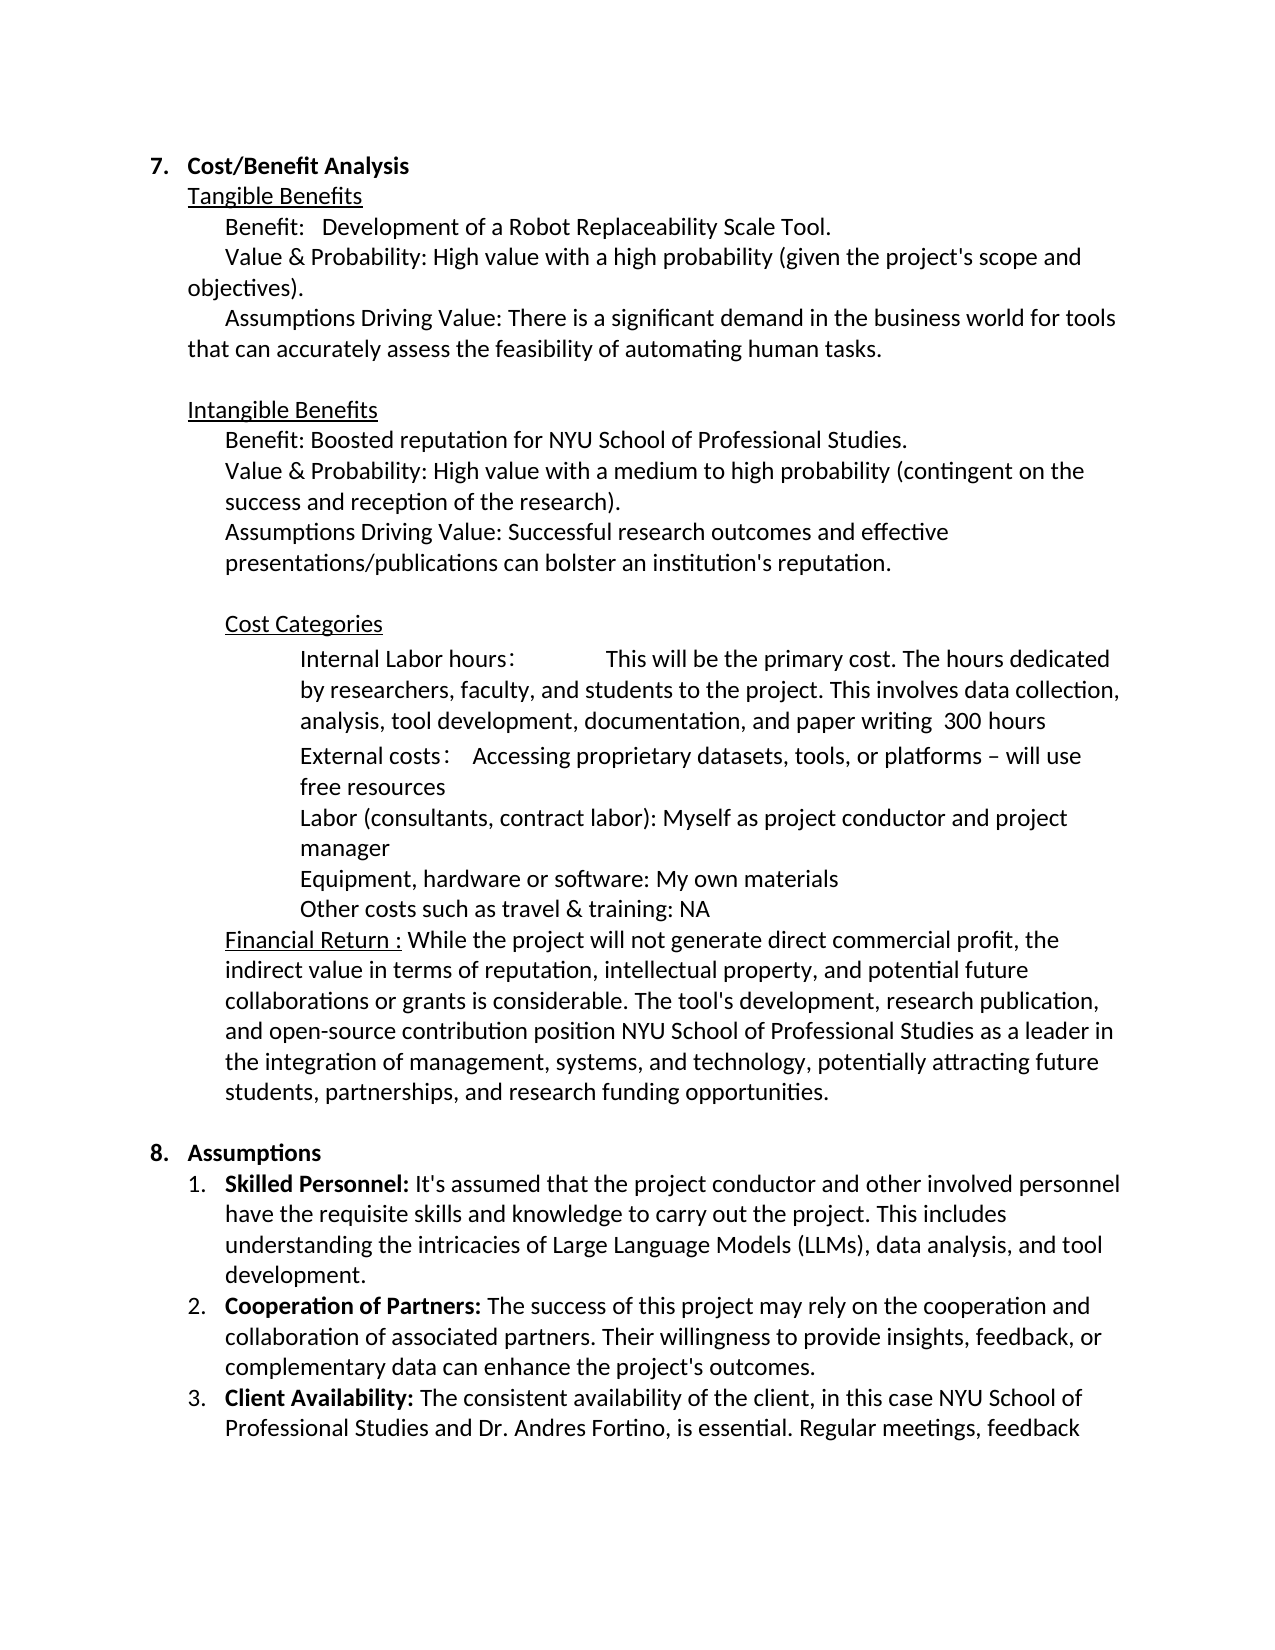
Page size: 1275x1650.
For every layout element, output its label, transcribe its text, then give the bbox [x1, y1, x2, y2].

text Benefit: Development of a Robot Replaceability Scale Tool. [187, 211, 1125, 242]
list Cooperation of Partners: The success of this project may rely on the cooperation and collaboration of associated partners. Their willingness to provide insights, feedback, or complementary data can enhance the project's outcomes. [187, 1290, 1125, 1382]
text Equipment, hardware or software: My own materials [300, 863, 1125, 893]
text Intangible Benefits [150, 394, 1125, 425]
list Skilled Personnel: It's assumed that the project conductor and other involved personnel have the requisite skills and knowledge to carry out the project. This includes understanding the intricacies of Large Language Models (LLMs), data analysis, and tool development. [187, 1168, 1125, 1290]
text Tangible Benefits [150, 181, 1125, 211]
text Benefit: Boosted reputation for NYU School of Professional Studies. [225, 425, 1125, 455]
text Financial Return : While the project will not generate direct commercial profit, the indirect value in terms of reputation, intellectual property, and potential future collaborations or grants is considerable. The tool's development, research publication, and open-source contribution position NYU School of Professional Studies as a leader in the integration of management, systems, and technology, potentially attracting future students, partnerships, and research funding opportunities. [225, 924, 1125, 1107]
list Cost/Benefit Analysis [150, 150, 1125, 181]
text Internal Labor hours： This will be the primary cost. The hours dedicated by researchers, faculty, and students to the project. This involves data collection, analysis, tool development, documentation, and paper writing 300 hours [300, 638, 1125, 735]
text External costs： Accessing proprietary datasets, tools, or platforms – will use free resources [300, 735, 1125, 802]
text Assumptions Driving Value: Successful research outcomes and effective presentations/publications can bolster an institution's reputation. [225, 516, 1125, 577]
text Value & Probability: High value with a high probability (given the project's scope and objectives). [187, 242, 1125, 303]
text Cost Categories [225, 608, 1125, 638]
list Assumptions [150, 1137, 1125, 1168]
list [187, 1382, 1125, 1443]
text Labor (consultants, contract labor): Myself as project conductor and project manager [300, 802, 1125, 863]
text Other costs such as travel & training: NA [300, 893, 1125, 924]
text Assumptions Driving Value: There is a significant demand in the business world for tools that can accurately assess the feasibility of automating human tasks. [187, 303, 1125, 364]
text Value & Probability: High value with a medium to high probability (contingent on the success and reception of the research). [225, 455, 1125, 516]
